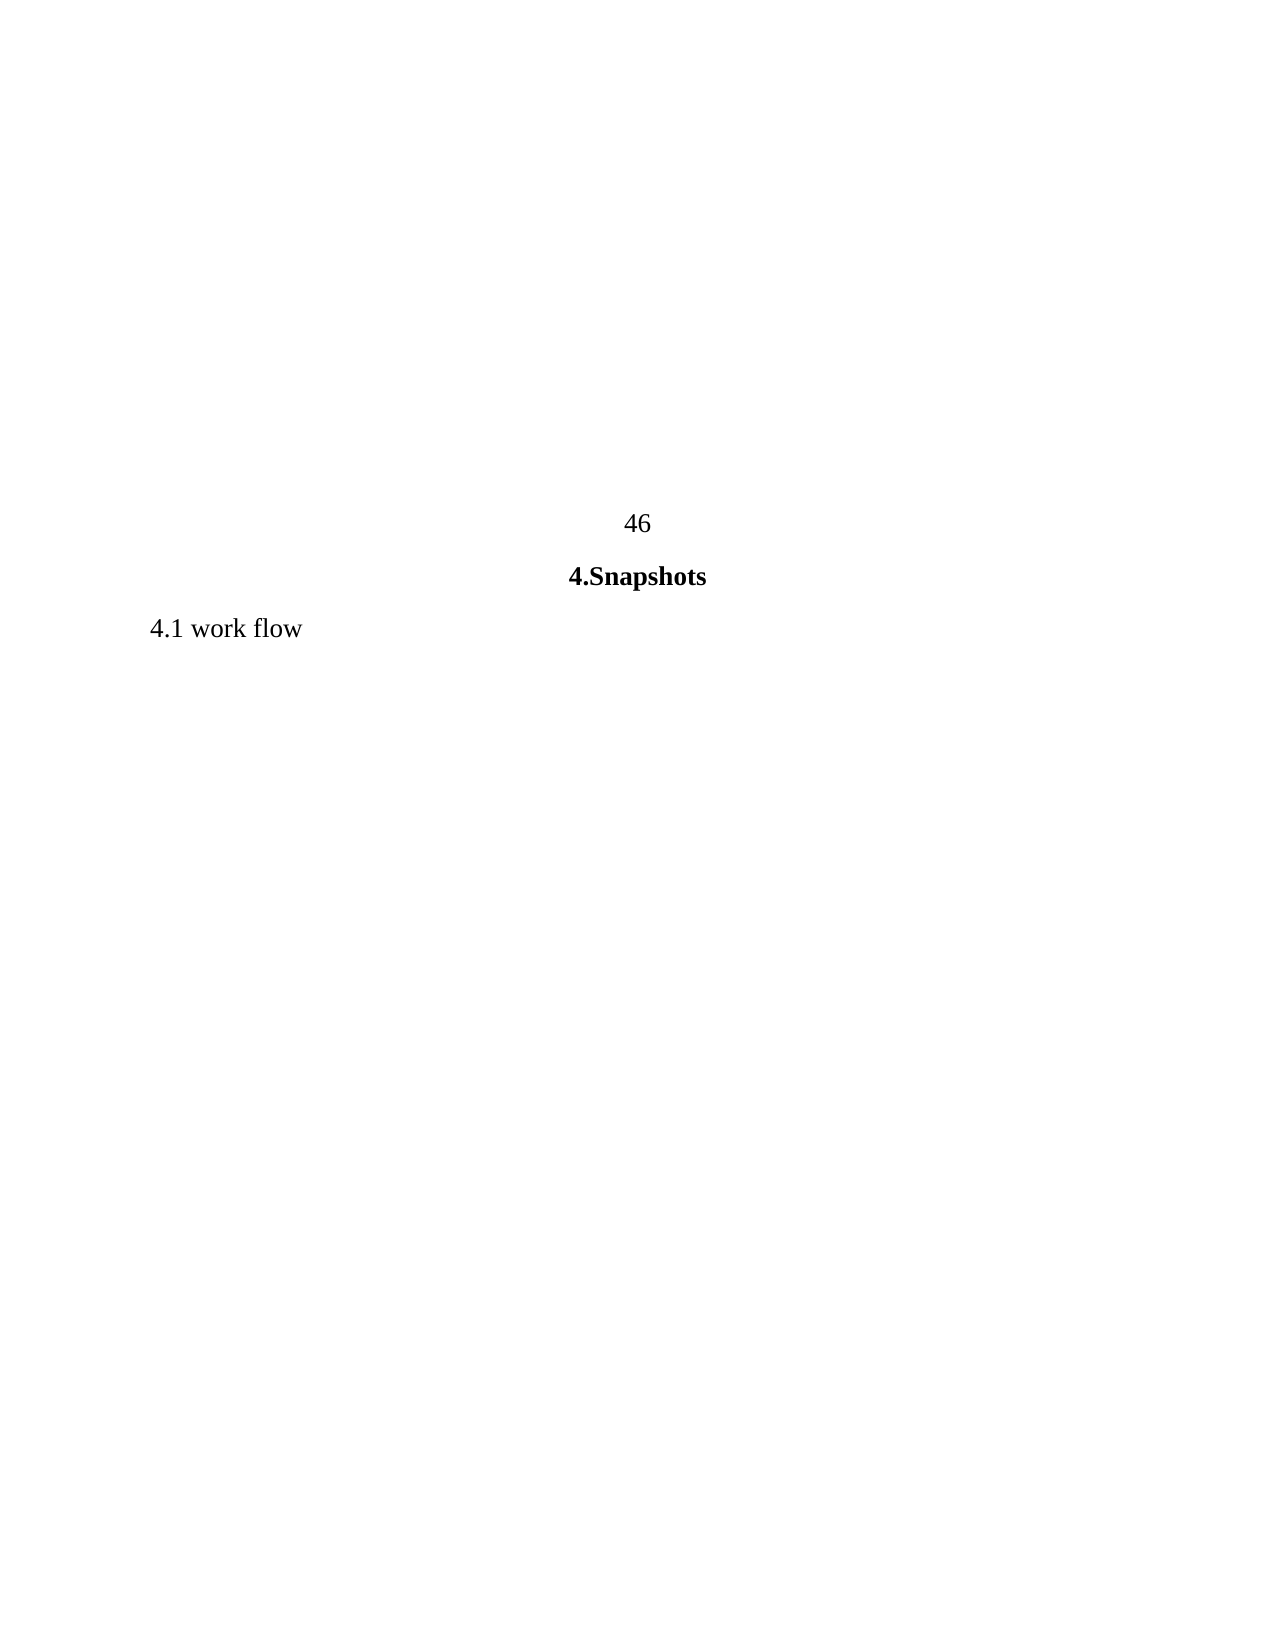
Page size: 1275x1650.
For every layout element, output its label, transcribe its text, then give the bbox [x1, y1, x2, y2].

text 46 [150, 507, 1125, 539]
text 4.Snapshots [150, 560, 1125, 591]
text 4.1 work flow [150, 612, 1125, 643]
